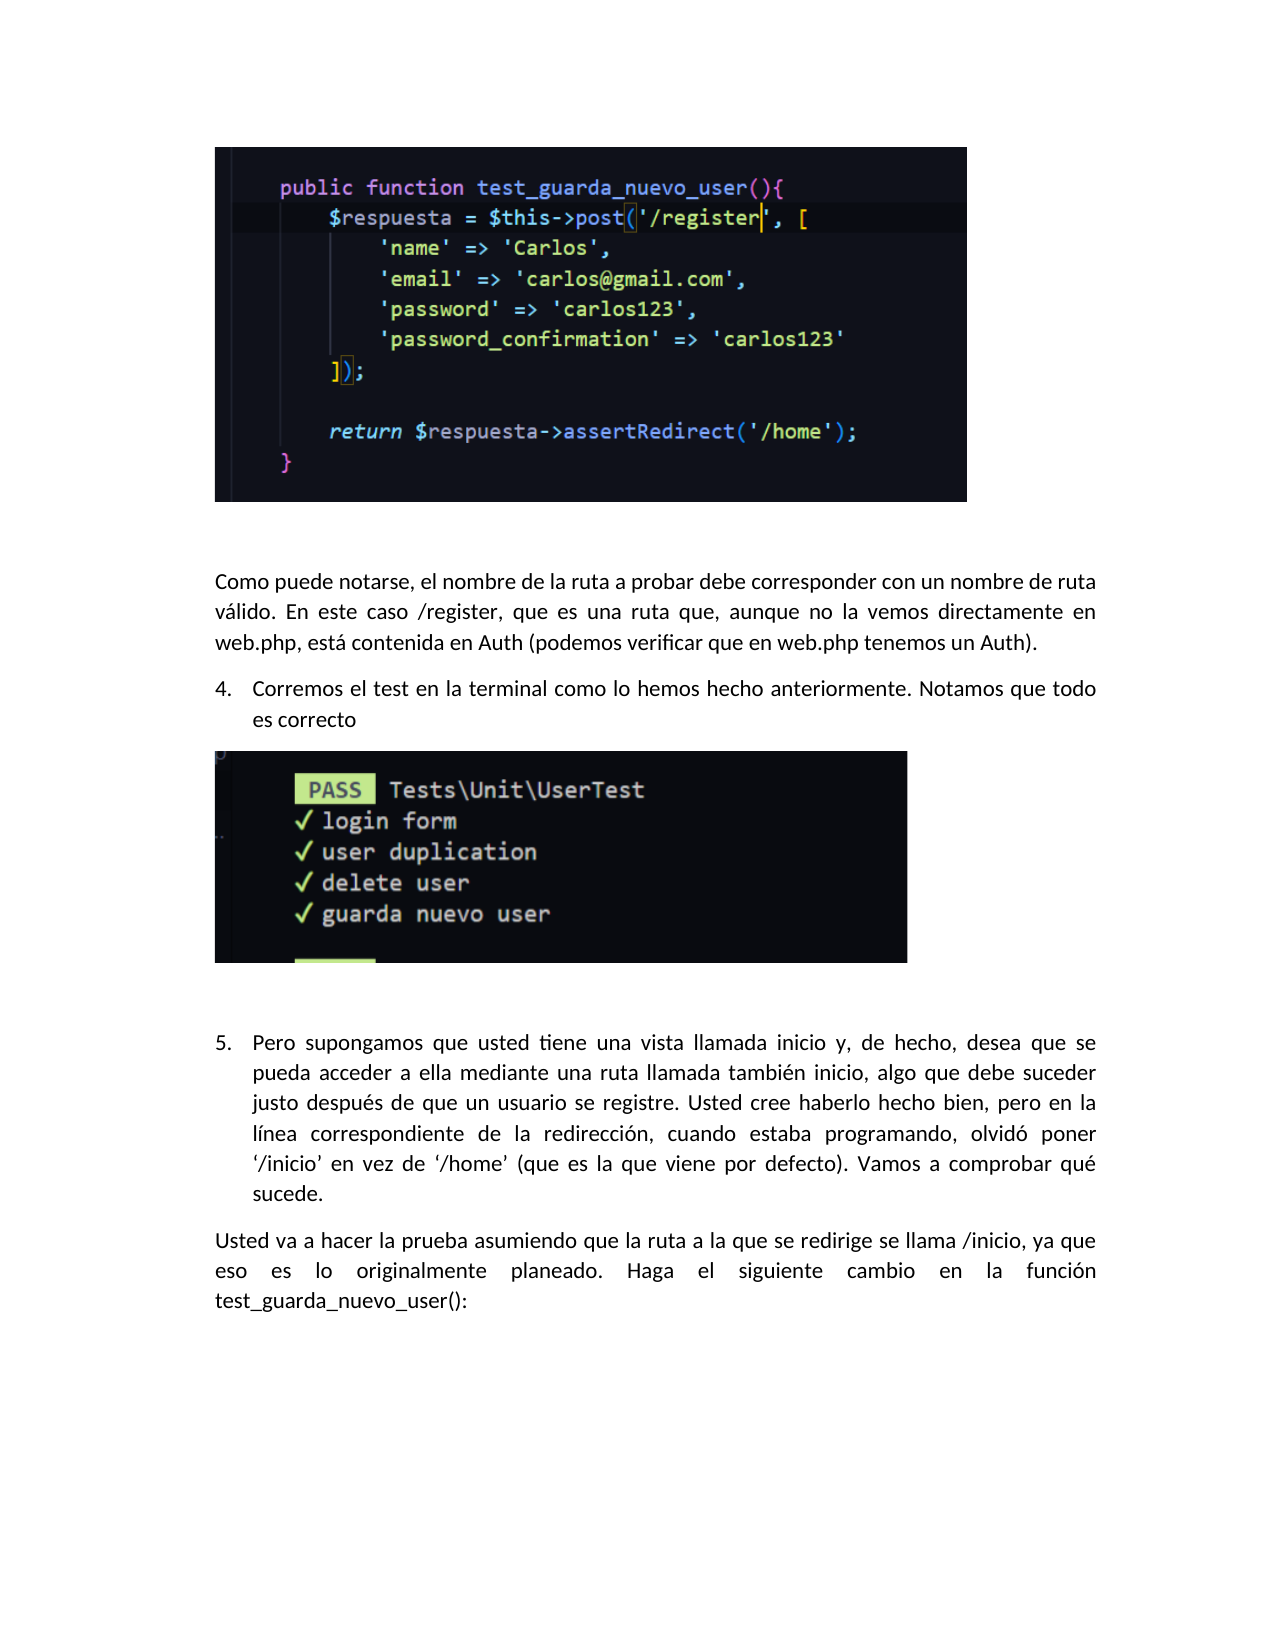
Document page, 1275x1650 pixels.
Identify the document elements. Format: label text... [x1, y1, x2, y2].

picture [214, 147, 967, 502]
picture [214, 751, 908, 963]
list Corremos el test en la terminal como lo hemos hecho anteriormente. Notamos que todo es correcto [215, 674, 1098, 733]
text Como puede notarse, el nombre de la ruta a probar debe corresponder con un nombre de ruta válido. En este caso /register, que es una ruta que, aunque no la vemos directamente en web.php, está contenida en Auth (podemos verificar que en web.php tenemos un Auth). [215, 567, 1098, 656]
list Pero supongamos que usted tiene una vista llamada inicio y, de hecho, desea que se pueda acceder a ella mediante una ruta llamada también inicio, algo que debe suceder justo después de que un usuario se registre. Usted cree haberlo hecho bien, pero en la línea correspondiente de la redirección, cuando estaba programando, olvidó poner ‘/inicio’ en vez de ‘/home’ (que es la que viene por defecto). Vamos a comprobar qué sucede. [215, 1028, 1098, 1207]
text Usted va a hacer la prueba asumiendo que la ruta a la que se redirige se llama /inicio, ya que eso es lo originalmente planeado. Haga el siguiente cambio en la función test_guarda_nuevo_user(): [215, 1226, 1098, 1314]
